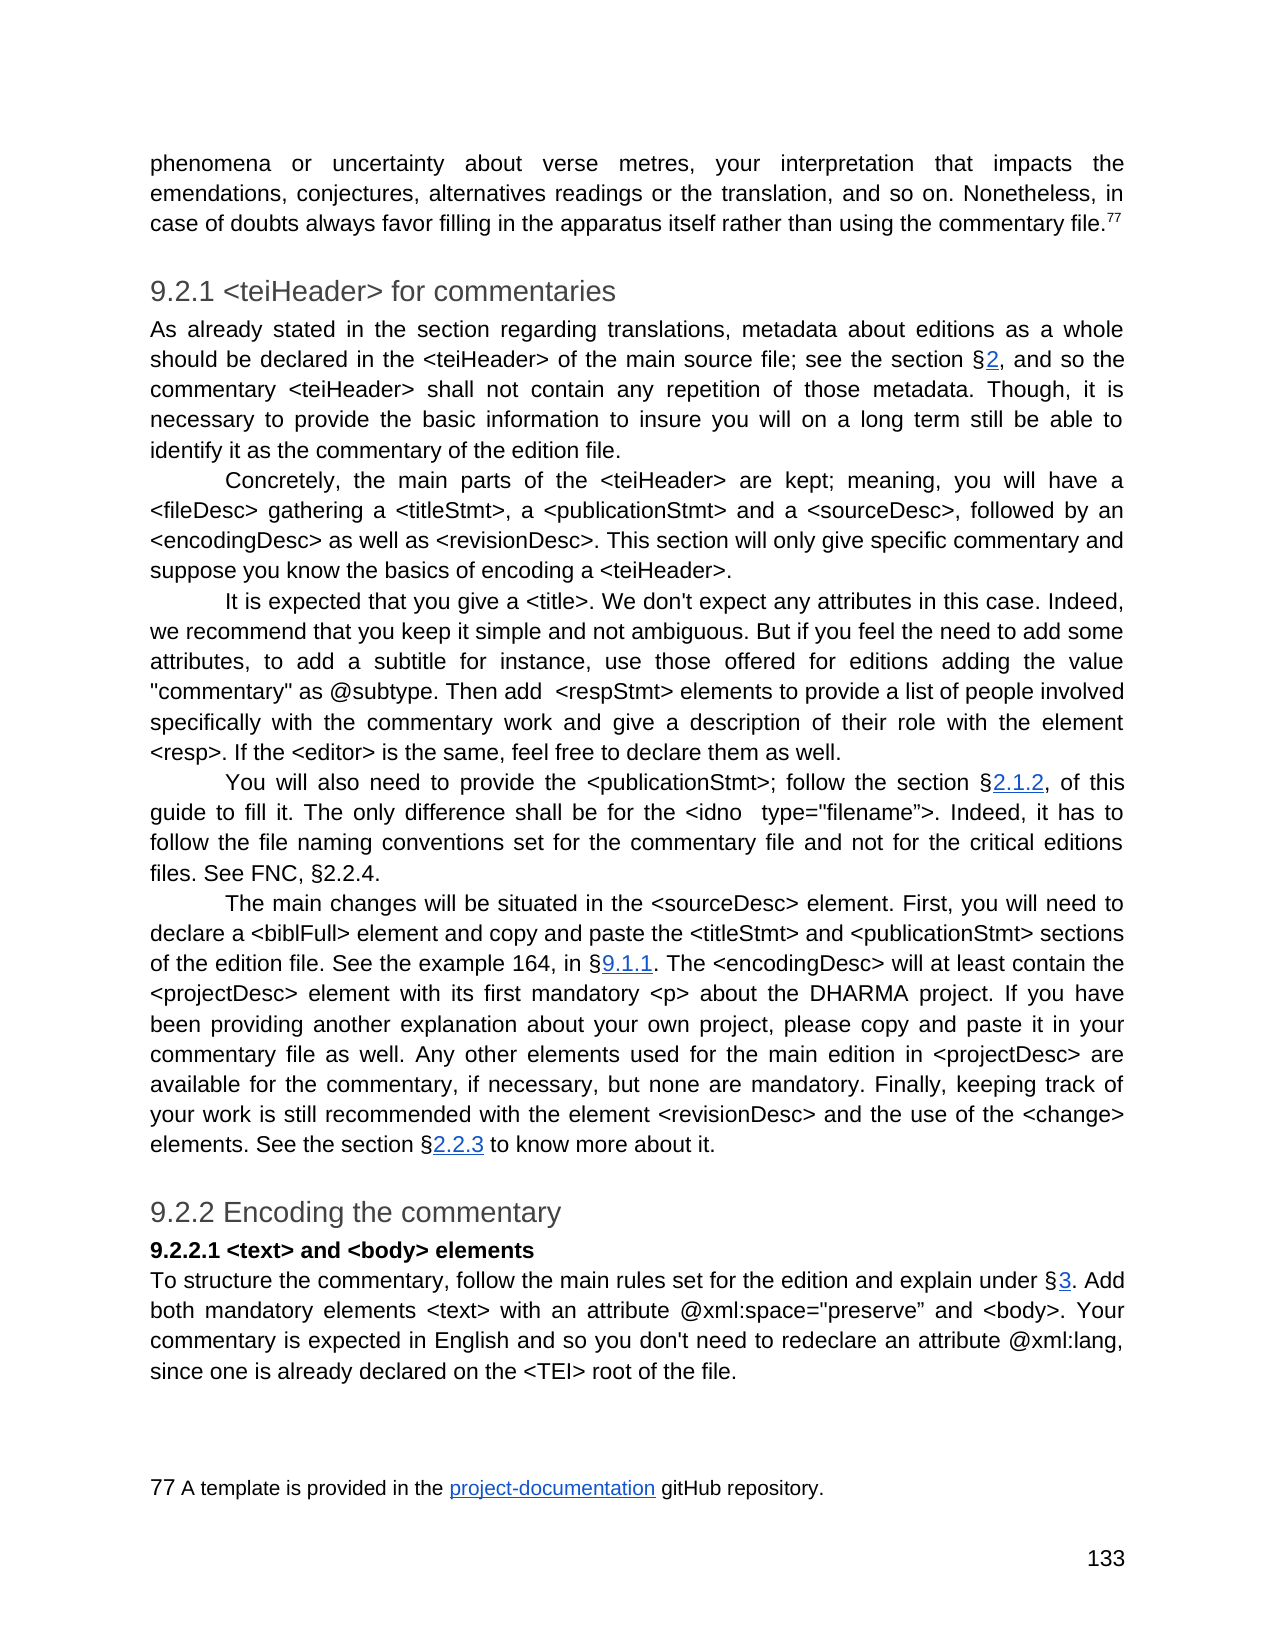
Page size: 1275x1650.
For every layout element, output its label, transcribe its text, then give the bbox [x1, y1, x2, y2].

subtitle 9.2.1 <teiHeader> for commentaries [150, 274, 1125, 307]
text To structure the commentary, follow the main rules set for the edition and explain under §3. Add both mandatory elements <text> with an attribute @xml:space="preserve” and <body>. Your commentary is expected in English and so you don't need to redeclare an attribute @xml:lang, since one is already declared on the <TEI> root of the file. [150, 1267, 1125, 1384]
text It is expected that you give a <title>. We don't expect any attributes in this case. Indeed, we recommend that you keep it simple and not ambiguous. But if you feel the need to add some attributes, to add a subtitle for instance, use those offered for editions adding the value "commentary" as @subtype. Then add <respStmt> elements to provide a list of people involved specifically with the commentary work and give a description of their role with the element <resp>. If the <editor> is the same, feel free to declare them as well. [150, 588, 1125, 765]
subtitle 9.2.2.1 <text> and <body> elements [150, 1237, 1125, 1263]
subtitle 9.2.2 Encoding the commentary [150, 1195, 1125, 1228]
text As already stated in the section regarding translations, metadata about editions as a whole should be declared in the <teiHeader> of the main source file; see the section §2, and so the commentary <teiHeader> shall not contain any repetition of those metadata. Though, it is necessary to provide the basic information to insure you will on a long term still be able to identify it as the commentary of the edition file. [150, 316, 1125, 463]
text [150, 150, 1125, 237]
text The main changes will be situated in the <sourceDesc> element. First, you will need to declare a <biblFull> element and copy and paste the <titleStmt> and <publicationStmt> sections of the edition file. See the example 164, in §9.1.1. The <encodingDesc> will at least contain the <projectDesc> element with its first mandatory <p> about the DHARMA project. If you have been providing another explanation about your own project, please copy and paste it in your commentary file as well. Any other elements used for the main edition in <projectDesc> are available for the commentary, if necessary, but none are mandatory. Finally, keeping track of your work is still recommended with the element <revisionDesc> and the use of the <change> elements. See the section §2.2.3 to know more about it. [150, 890, 1125, 1158]
text You will also need to provide the <publicationStmt>; follow the section §2.1.2, of this guide to fill it. The only difference shall be for the <idno type="filename”>. Indeed, it has to follow the file naming conventions set for the commentary file and not for the critical editions files. See FNC, §2.2.4. [150, 769, 1125, 886]
text Concretely, the main parts of the <teiHeader> are kept; meaning, you will have a <fileDesc> gathering a <titleStmt>, a <publicationStmt> and a <sourceDesc>, followed by an <encodingDesc> as well as <revisionDesc>. This section will only give specific commentary and suppose you know the basics of encoding a <teiHeader>. [150, 467, 1125, 584]
